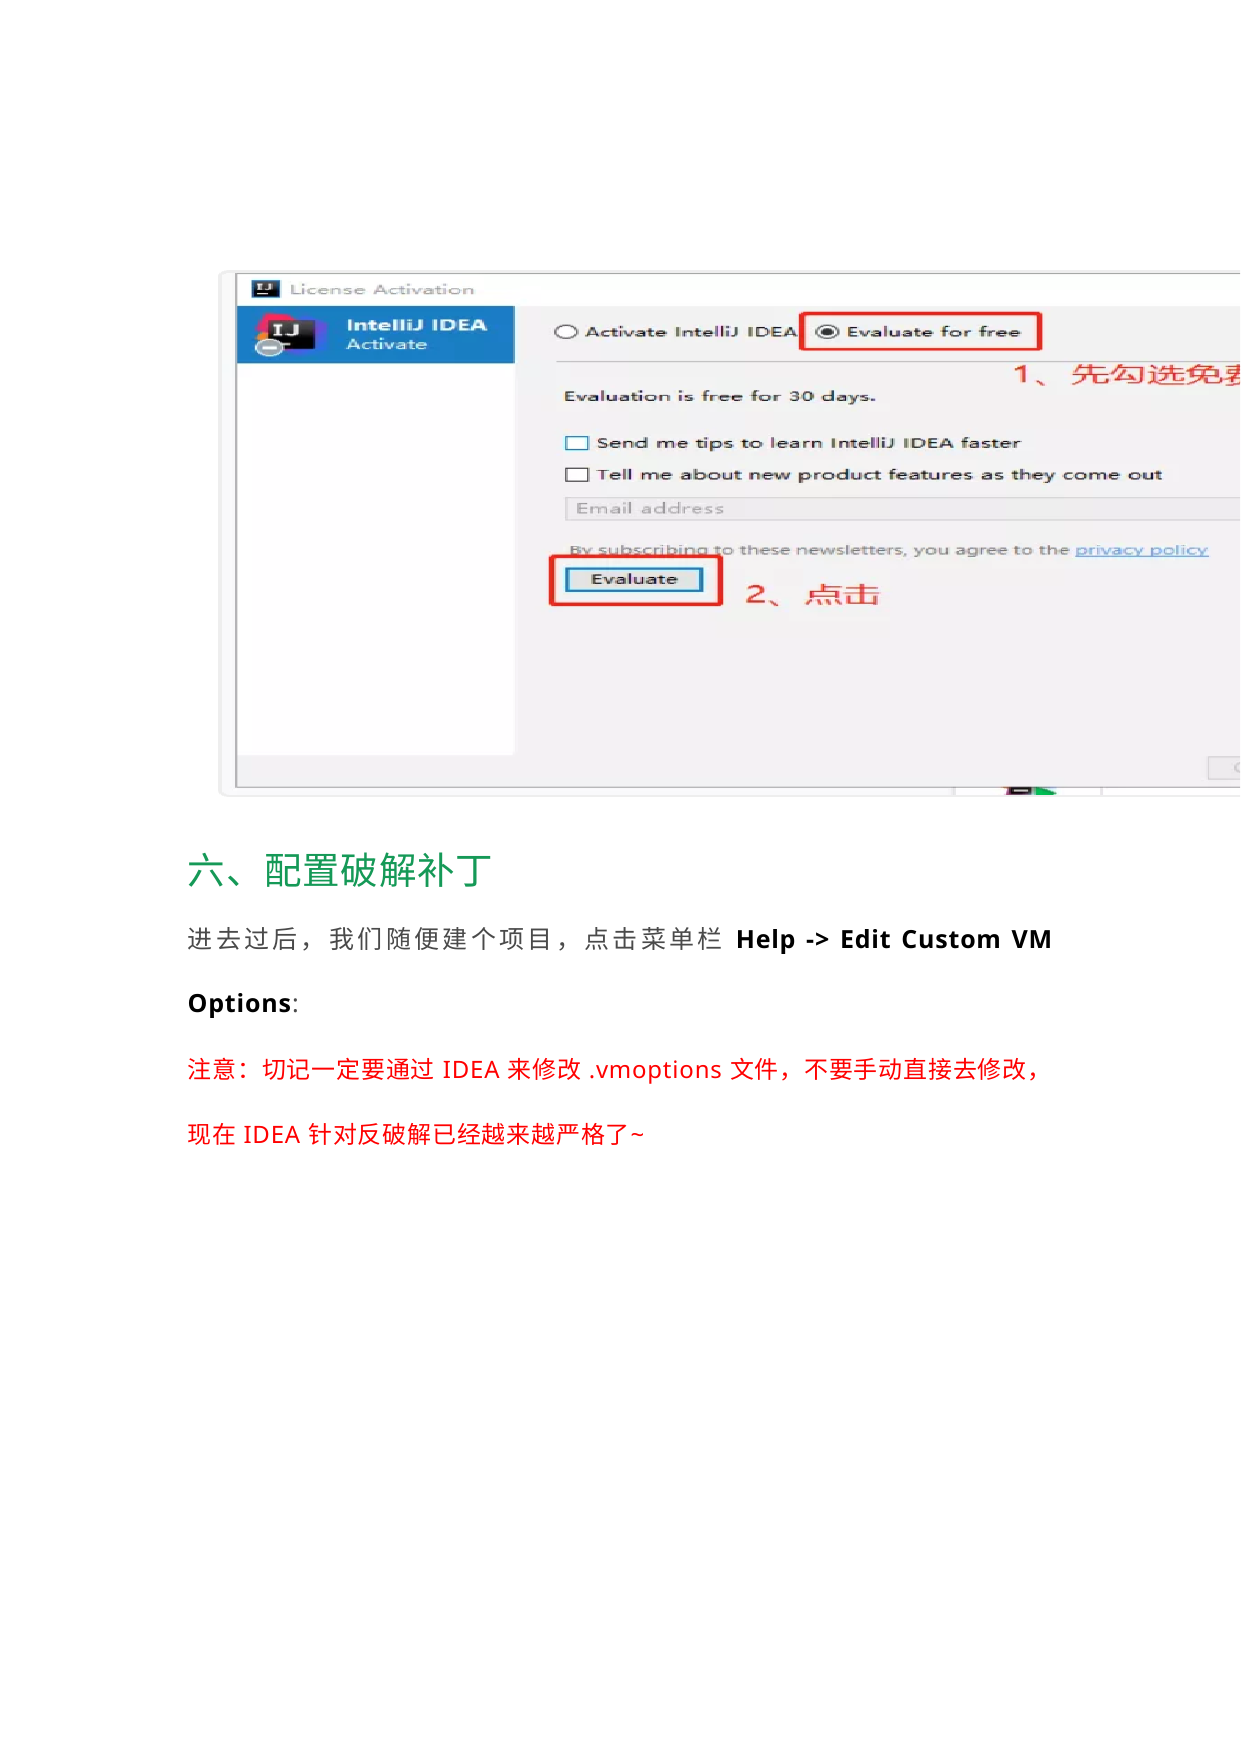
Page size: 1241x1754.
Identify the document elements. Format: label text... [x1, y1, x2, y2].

text 进去过后，我们随便建个项目，点击菜单栏 Help -> Edit Custom VM Options: [187, 906, 1053, 1036]
picture [187, 259, 1241, 804]
text 六、配置破解补丁 [187, 835, 1053, 900]
text 注意：切记一定要通过 IDEA 来修改 .vmoptions 文件，不要手动直接去修改，现在 IDEA 针对反破解已经越来越严格了~ [187, 1036, 1053, 1166]
